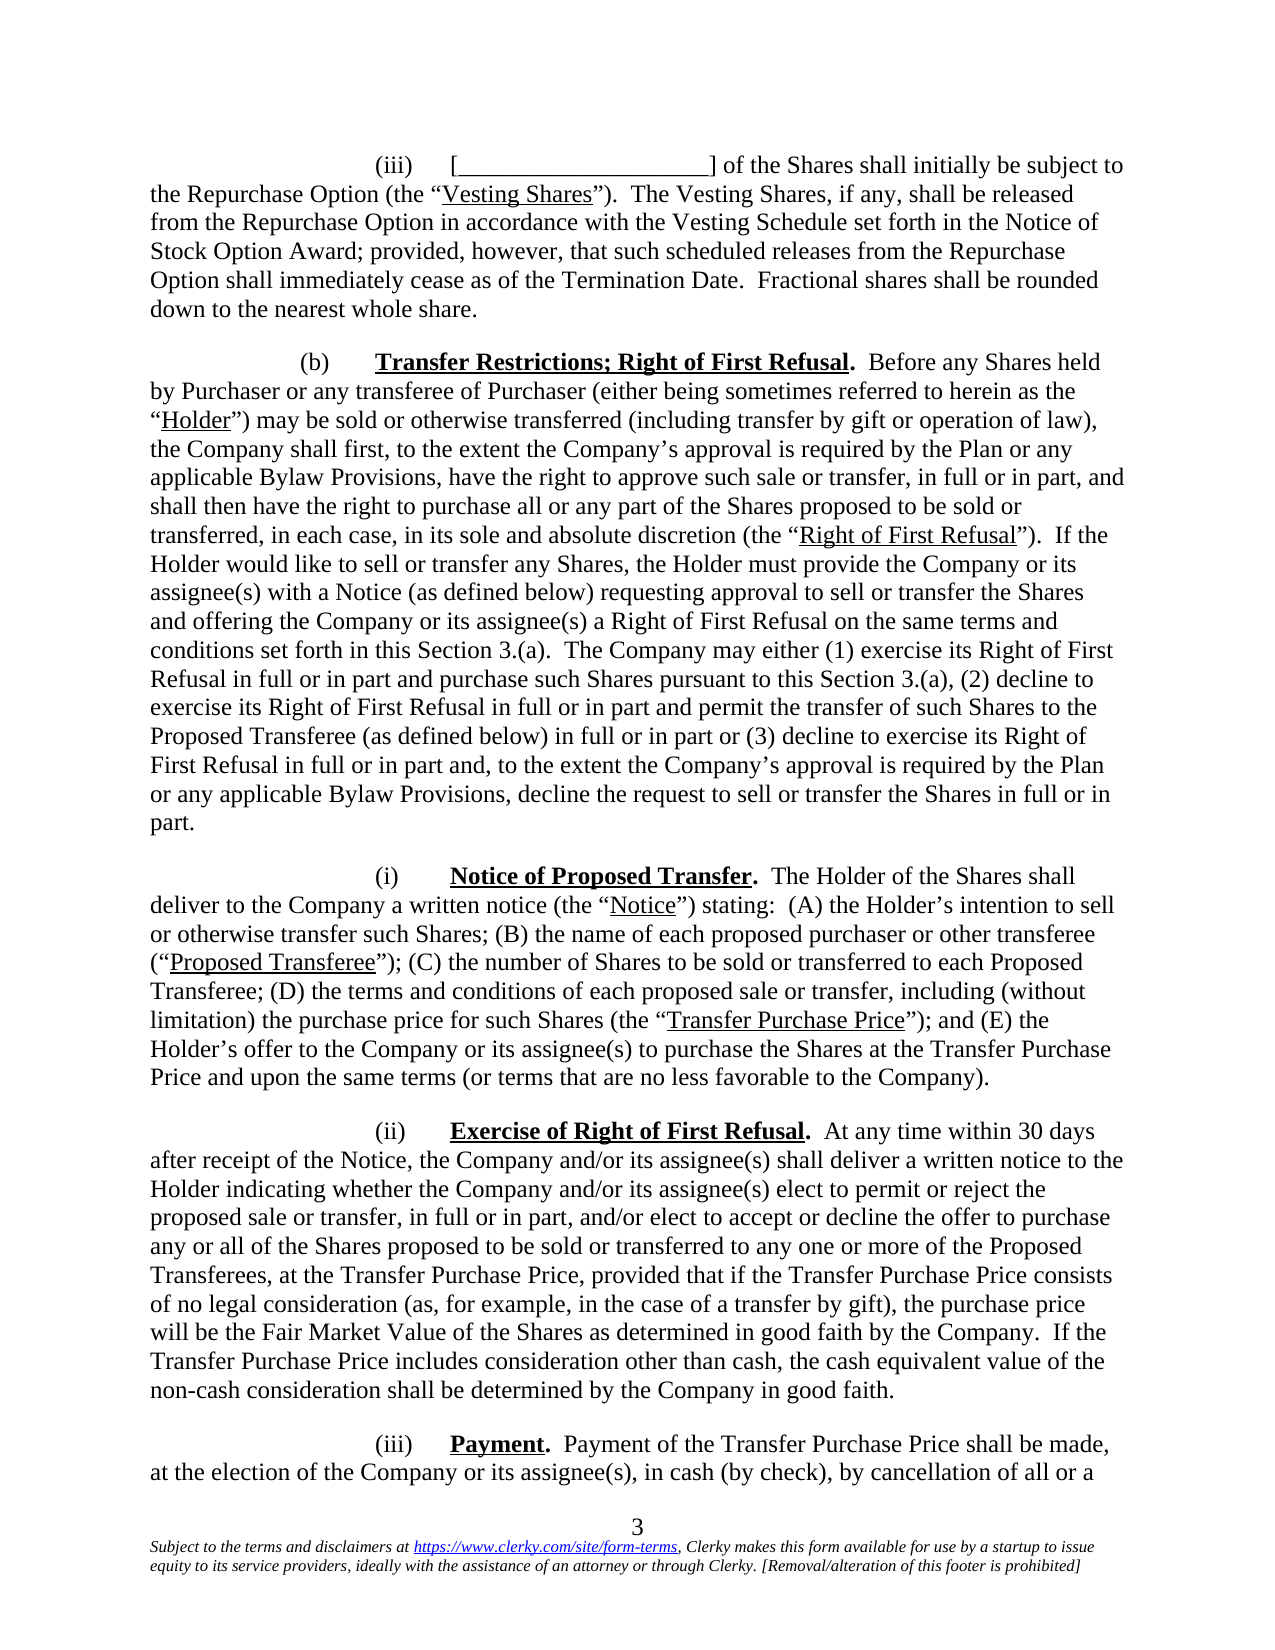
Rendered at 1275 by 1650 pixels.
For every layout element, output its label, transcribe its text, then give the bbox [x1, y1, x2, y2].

list Transfer Restrictions; Right of First Refusal. Before any Shares held by Purchaser or any transferee of Purchaser (either being sometimes referred to herein as the “Holder”) may be sold or otherwise transferred (including transfer by gift or operation of law), the Company shall first, to the extent the Company’s approval is required by the Plan or any applicable Bylaw Provisions, have the right to approve such sale or transfer, in full or in part, and shall then have the right to purchase all or any part of the Shares proposed to be sold or transferred, in each case, in its sole and absolute discretion (the “Right of First Refusal”). If the Holder would like to sell or transfer any Shares, the Holder must provide the Company or its assignee(s) with a Notice (as defined below) requesting approval to sell or transfer the Shares and offering the Company or its assignee(s) a Right of First Refusal on the same terms and conditions set forth in this Section 3(a). The Company may either (1) exercise its Right of First Refusal in full or in part and purchase such Shares pursuant to this Section 3(a), (2) decline to exercise its Right of First Refusal in full or in part and permit the transfer of such Shares to the Proposed Transferee (as defined below) in full or in part or (3) decline to exercise its Right of First Refusal in full or in part and, to the extent the Company’s approval is required by the Plan or any applicable Bylaw Provisions, decline the request to sell or transfer the Shares in full or in part. [150, 347, 1125, 836]
list [____________________] of the Shares shall initially be subject to the Repurchase Option (the “Vesting Shares”). The Vesting Shares, if any, shall be released from the Repurchase Option in accordance with the Vesting Schedule set forth in the Notice of Stock Option Award; provided, however, that such scheduled releases from the Repurchase Option shall immediately cease as of the Termination Date. Fractional shares shall be rounded down to the nearest whole share. [150, 150, 1125, 322]
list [150, 1429, 1125, 1486]
list Notice of Proposed Transfer. The Holder of the Shares shall deliver to the Company a written notice (the “Notice”) stating: (A) the Holder’s intention to sell or otherwise transfer such Shares; (B) the name of each proposed purchaser or other transferee (“Proposed Transferee”); (C) the number of Shares to be sold or transferred to each Proposed Transferee; (D) the terms and conditions of each proposed sale or transfer, including (without limitation) the purchase price for such Shares (the “Transfer Purchase Price”); and (E) the Holder’s offer to the Company or its assignee(s) to purchase the Shares at the Transfer Purchase Price and upon the same terms (or terms that are no less favorable to the Company). [150, 861, 1125, 1091]
list Exercise of Right of First Refusal. At any time within 30 days after receipt of the Notice, the Company and/or its assignee(s) shall deliver a written notice to the Holder indicating whether the Company and/or its assignee(s) elect to permit or reject the proposed sale or transfer, in full or in part, and/or elect to accept or decline the offer to purchase any or all of the Shares proposed to be sold or transferred to any one or more of the Proposed Transferees, at the Transfer Purchase Price, provided that if the Transfer Purchase Price consists of no legal consideration (as, for example, in the case of a transfer by gift), the purchase price will be the Fair Market Value of the Shares as determined in good faith by the Company. If the Transfer Purchase Price includes consideration other than cash, the cash equivalent value of the non-cash consideration shall be determined by the Company in good faith. [150, 1116, 1125, 1404]
